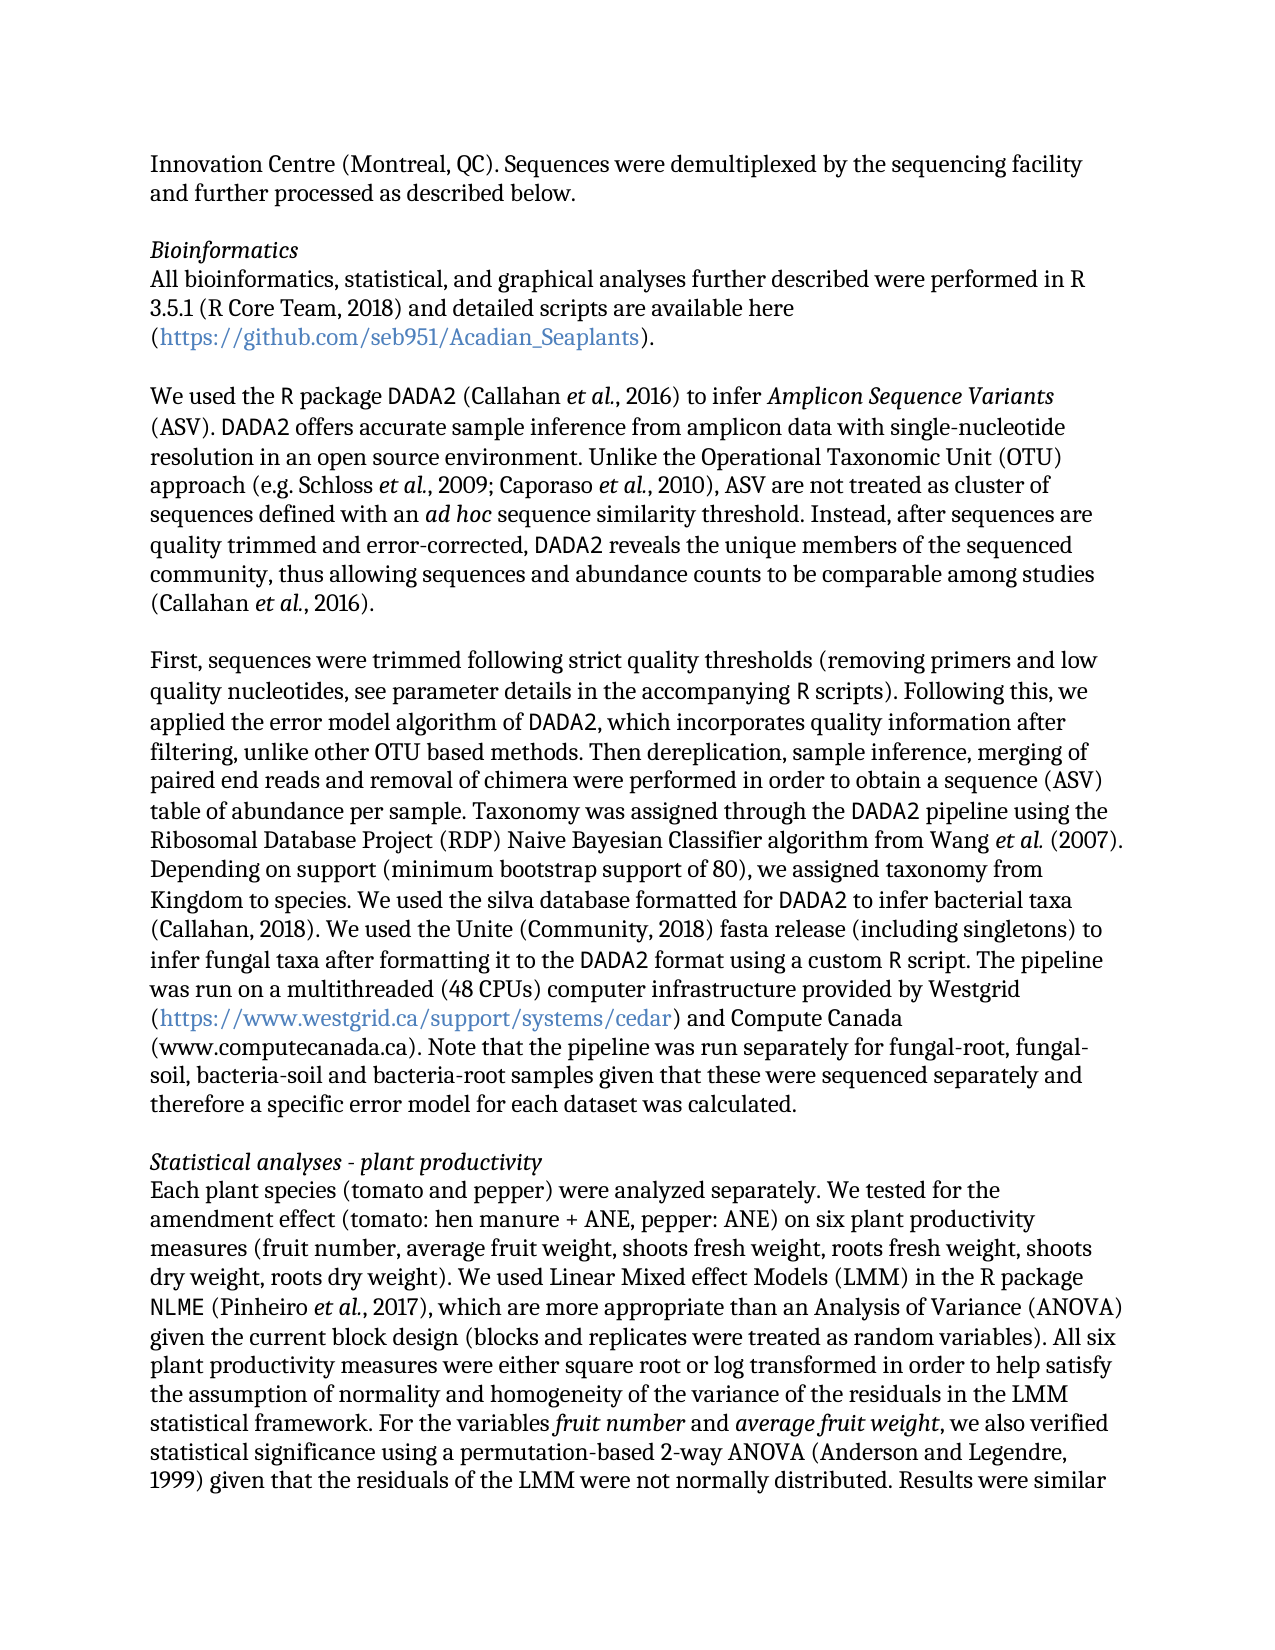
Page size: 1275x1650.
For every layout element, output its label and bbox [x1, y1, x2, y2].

text [150, 150, 1125, 1495]
